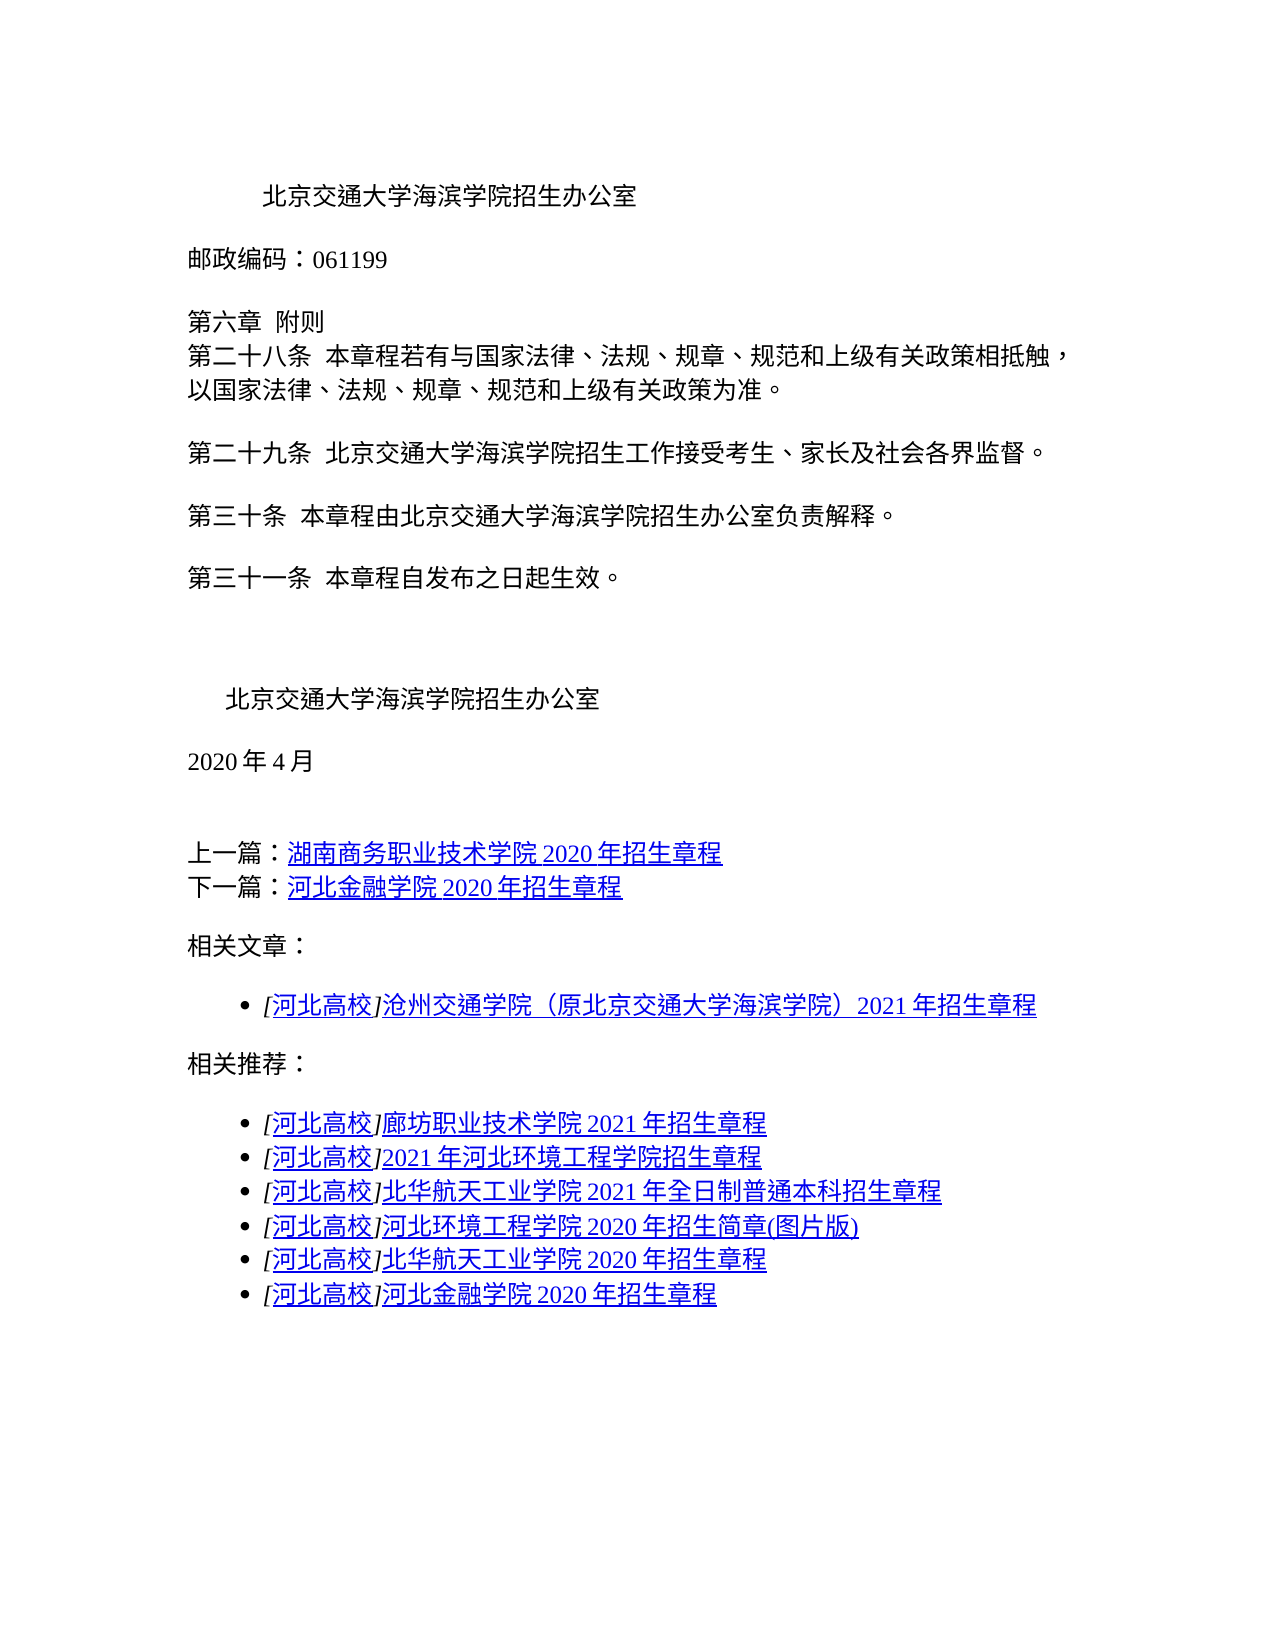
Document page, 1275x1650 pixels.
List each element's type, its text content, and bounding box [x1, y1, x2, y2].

text 相关文章： [187, 929, 1087, 963]
list [河北高校]2021年河北环境工程学院招生章程 [241, 1140, 1087, 1174]
text 邮政编码：061199 [187, 242, 1087, 276]
list [河北高校]沧州交通学院（原北京交通大学海滨学院）2021年招生章程 [241, 988, 1087, 1022]
list [河北高校]河北环境工程学院2020年招生简章(图片版) [241, 1208, 1087, 1242]
list [河北高校]北华航天工业学院2020年招生章程 [241, 1242, 1087, 1276]
text 第三十一条 本章程自发布之日起生效。 [187, 561, 1087, 595]
text 第六章 附则 [187, 304, 1087, 338]
list [河北高校]河北金融学院2020年招生章程 [241, 1276, 1087, 1310]
text 第二十九条 北京交通大学海滨学院招生工作接受考生、家长及社会各界监督。 [187, 435, 1087, 469]
list [河北高校]廊坊职业技术学院2021年招生章程 [241, 1106, 1087, 1140]
text 2020年4月 [187, 744, 1087, 778]
text 上一篇：湖南商务职业技术学院2020年招生章程 下一篇：河北金融学院2020年招生章程 [187, 836, 1087, 904]
list [河北高校]北华航天工业学院2021年全日制普通本科招生章程 [241, 1174, 1087, 1208]
text 北京交通大学海滨学院招生办公室 [187, 179, 1087, 213]
text 北京交通大学海滨学院招生办公室 [187, 681, 1087, 715]
text 第三十条 本章程由北京交通大学海滨学院招生办公室负责解释。 [187, 498, 1087, 532]
text 相关推荐： [187, 1047, 1087, 1081]
text 第二十八条 本章程若有与国家法律、法规、规章、规范和上级有关政策相抵触，以国家法律、法规、规章、规范和上级有关政策为准。 [187, 338, 1087, 407]
